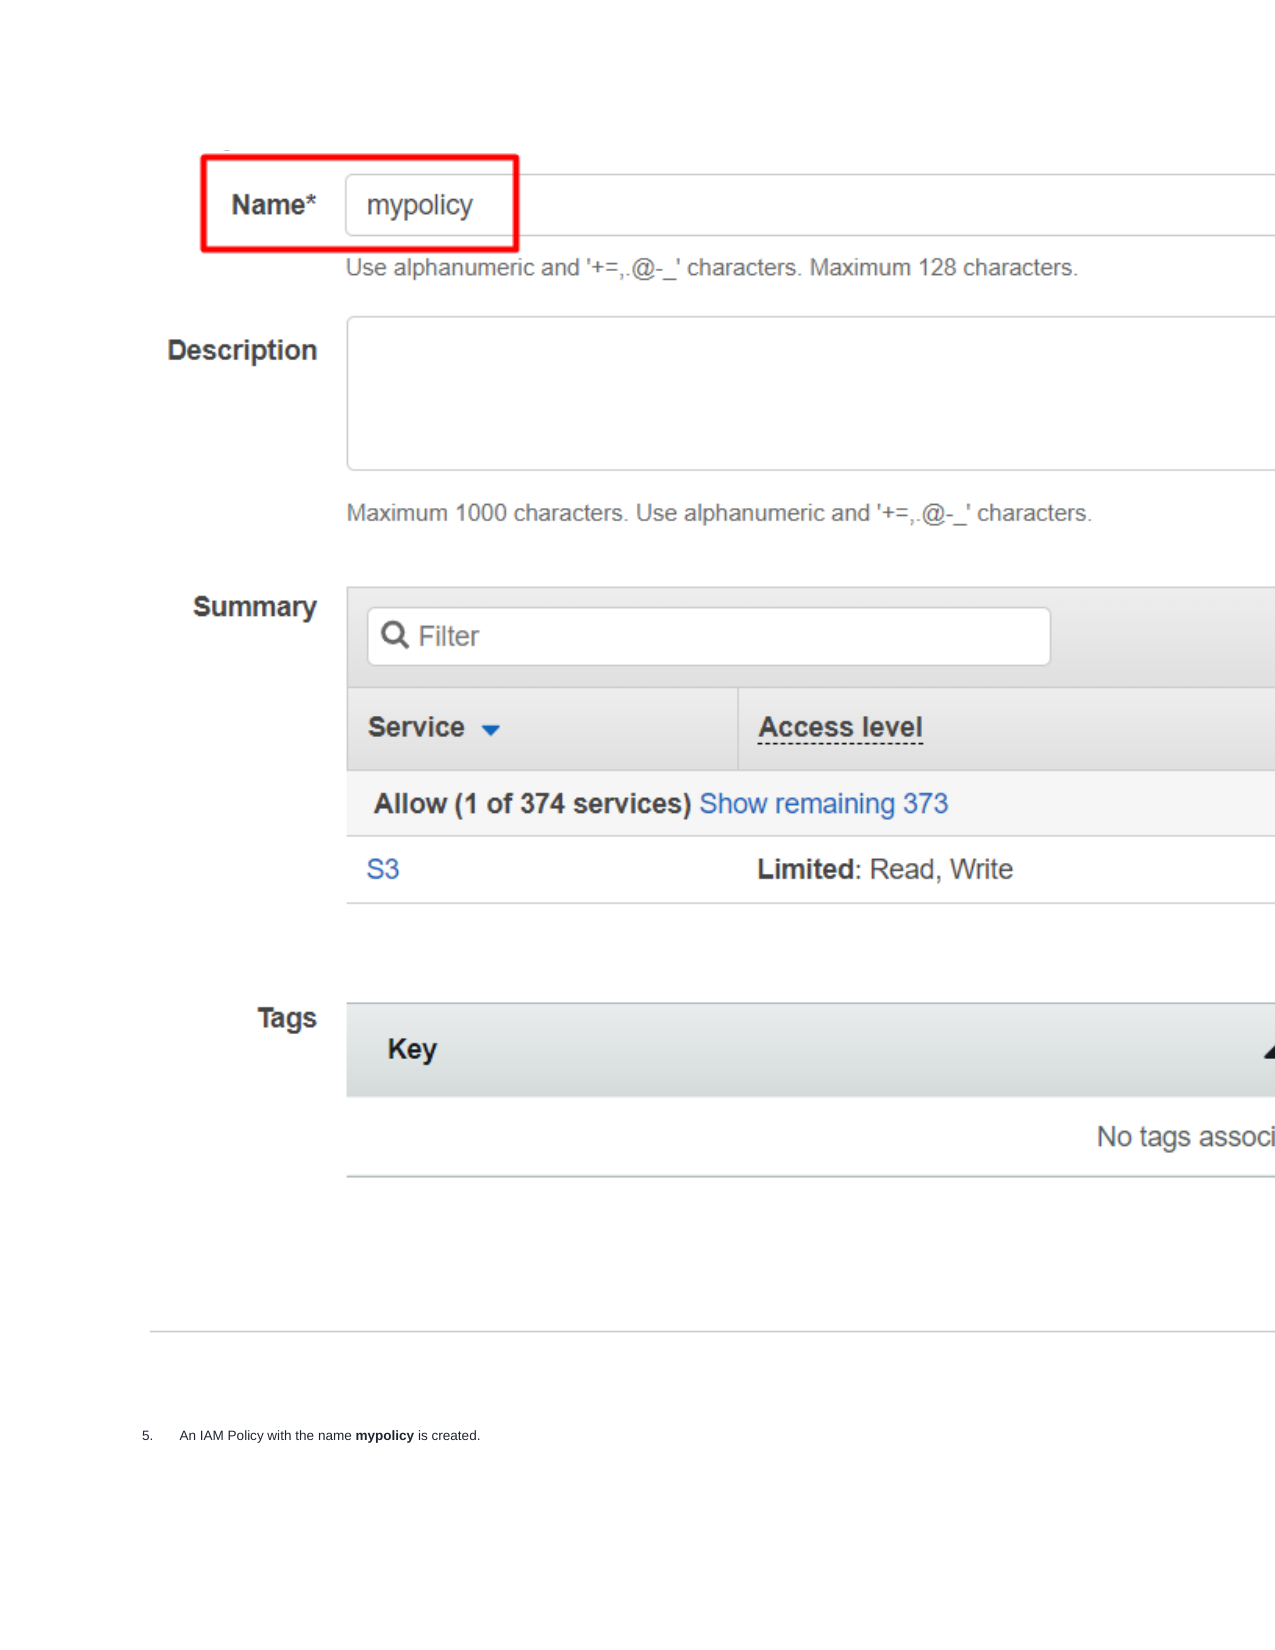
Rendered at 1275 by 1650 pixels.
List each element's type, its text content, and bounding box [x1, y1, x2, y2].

list An IAM Policy with the name mypolicy is created. [142, 1428, 1096, 1443]
picture [150, 150, 1275, 1428]
